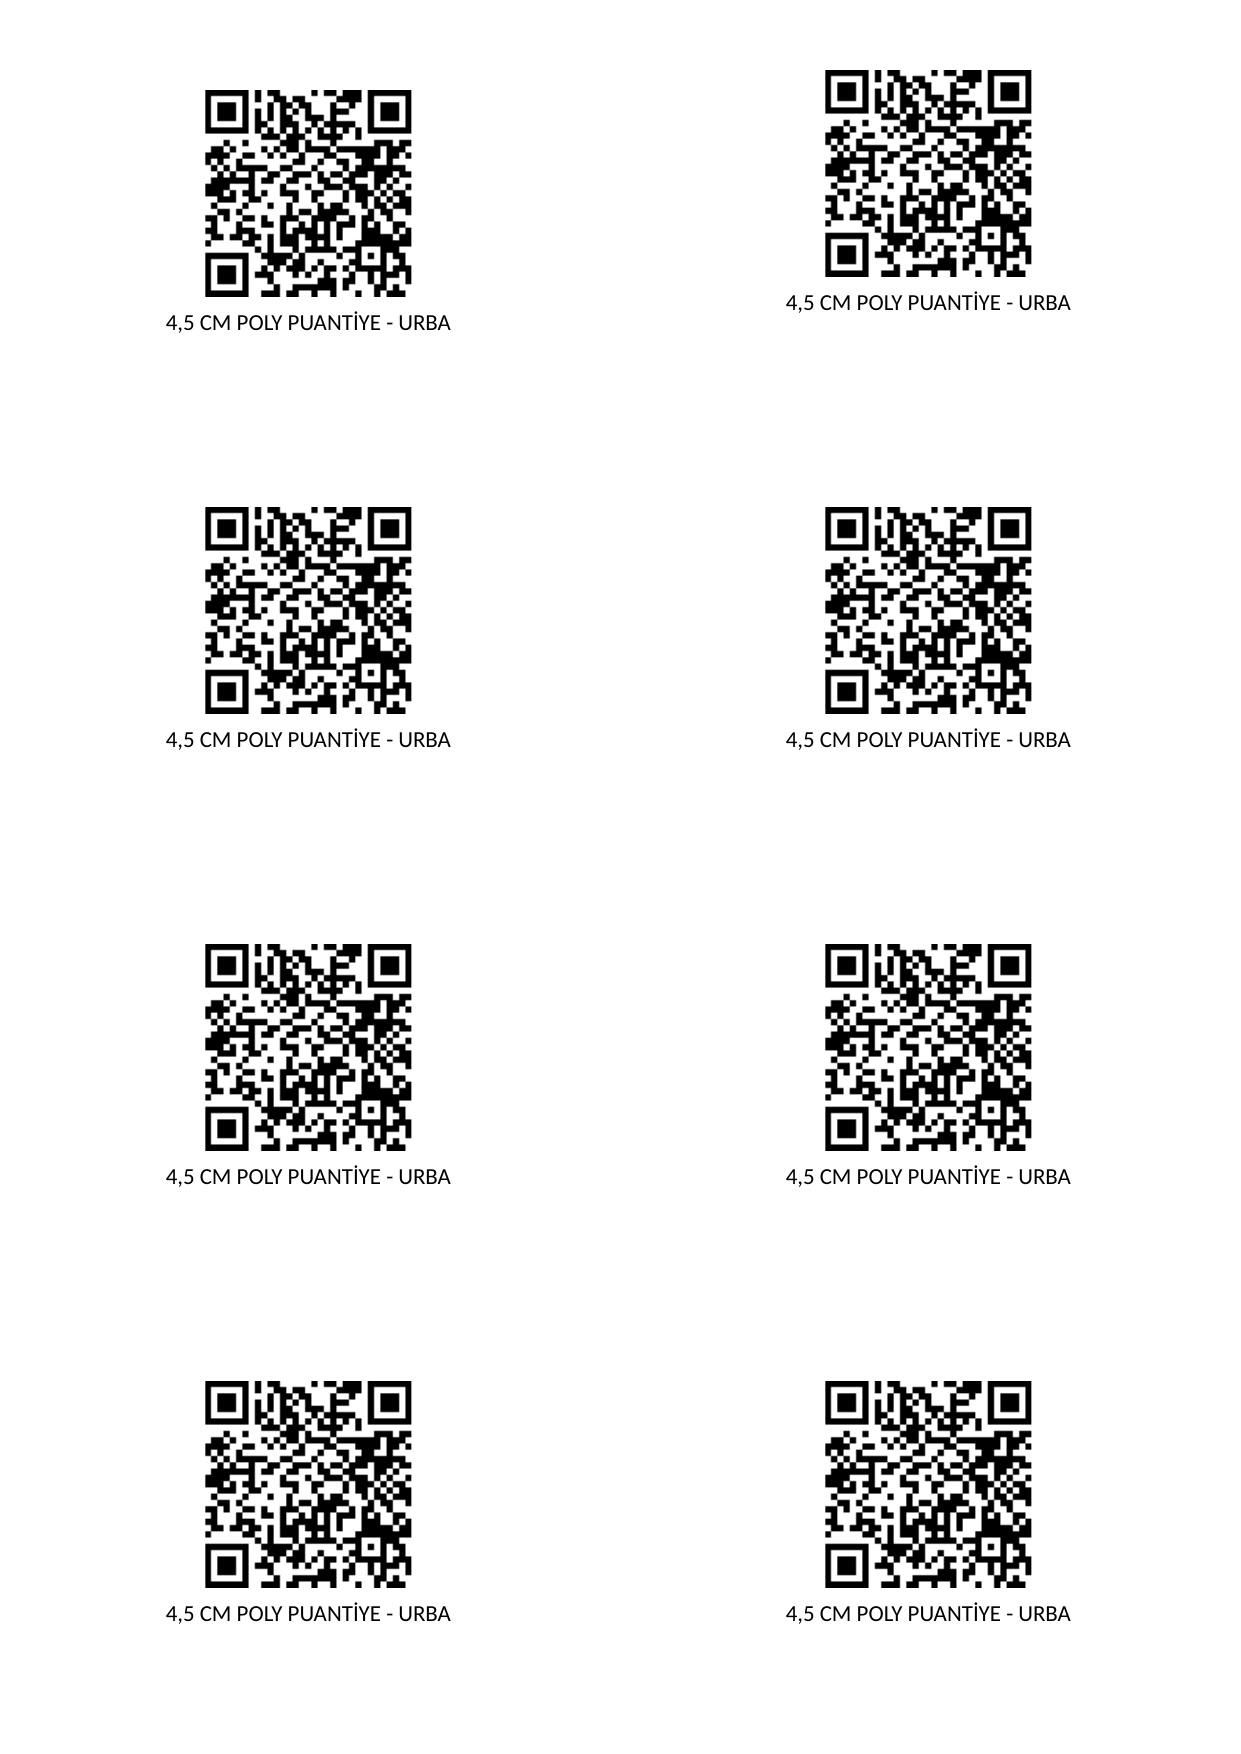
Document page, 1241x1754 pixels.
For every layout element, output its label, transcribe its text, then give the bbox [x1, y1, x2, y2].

table_cell 4,5 CM POLY PUANTİYE - URBA [619, 877, 1238, 1314]
table_header 4,5 CM POLY PUANTİYE - URBA [0, 3, 618, 440]
picture [205, 1381, 412, 1588]
picture [205, 507, 412, 714]
picture [825, 70, 1032, 277]
picture [205, 90, 412, 297]
picture [825, 507, 1032, 714]
table_header 4,5 CM POLY PUANTİYE - URBA [619, 3, 1238, 440]
picture [825, 1381, 1032, 1588]
table_cell 4,5 CM POLY PUANTİYE - URBA [0, 440, 618, 877]
table_cell 4,5 CM POLY PUANTİYE - URBA [619, 440, 1238, 877]
table_cell 4,5 CM POLY PUANTİYE - URBA [0, 877, 618, 1314]
table_cell 4,5 CM POLY PUANTİYE - URBA [0, 1314, 618, 1751]
table_cell 4,5 CM POLY PUANTİYE - URBA [619, 1314, 1238, 1751]
picture [825, 944, 1032, 1151]
picture [205, 944, 412, 1151]
